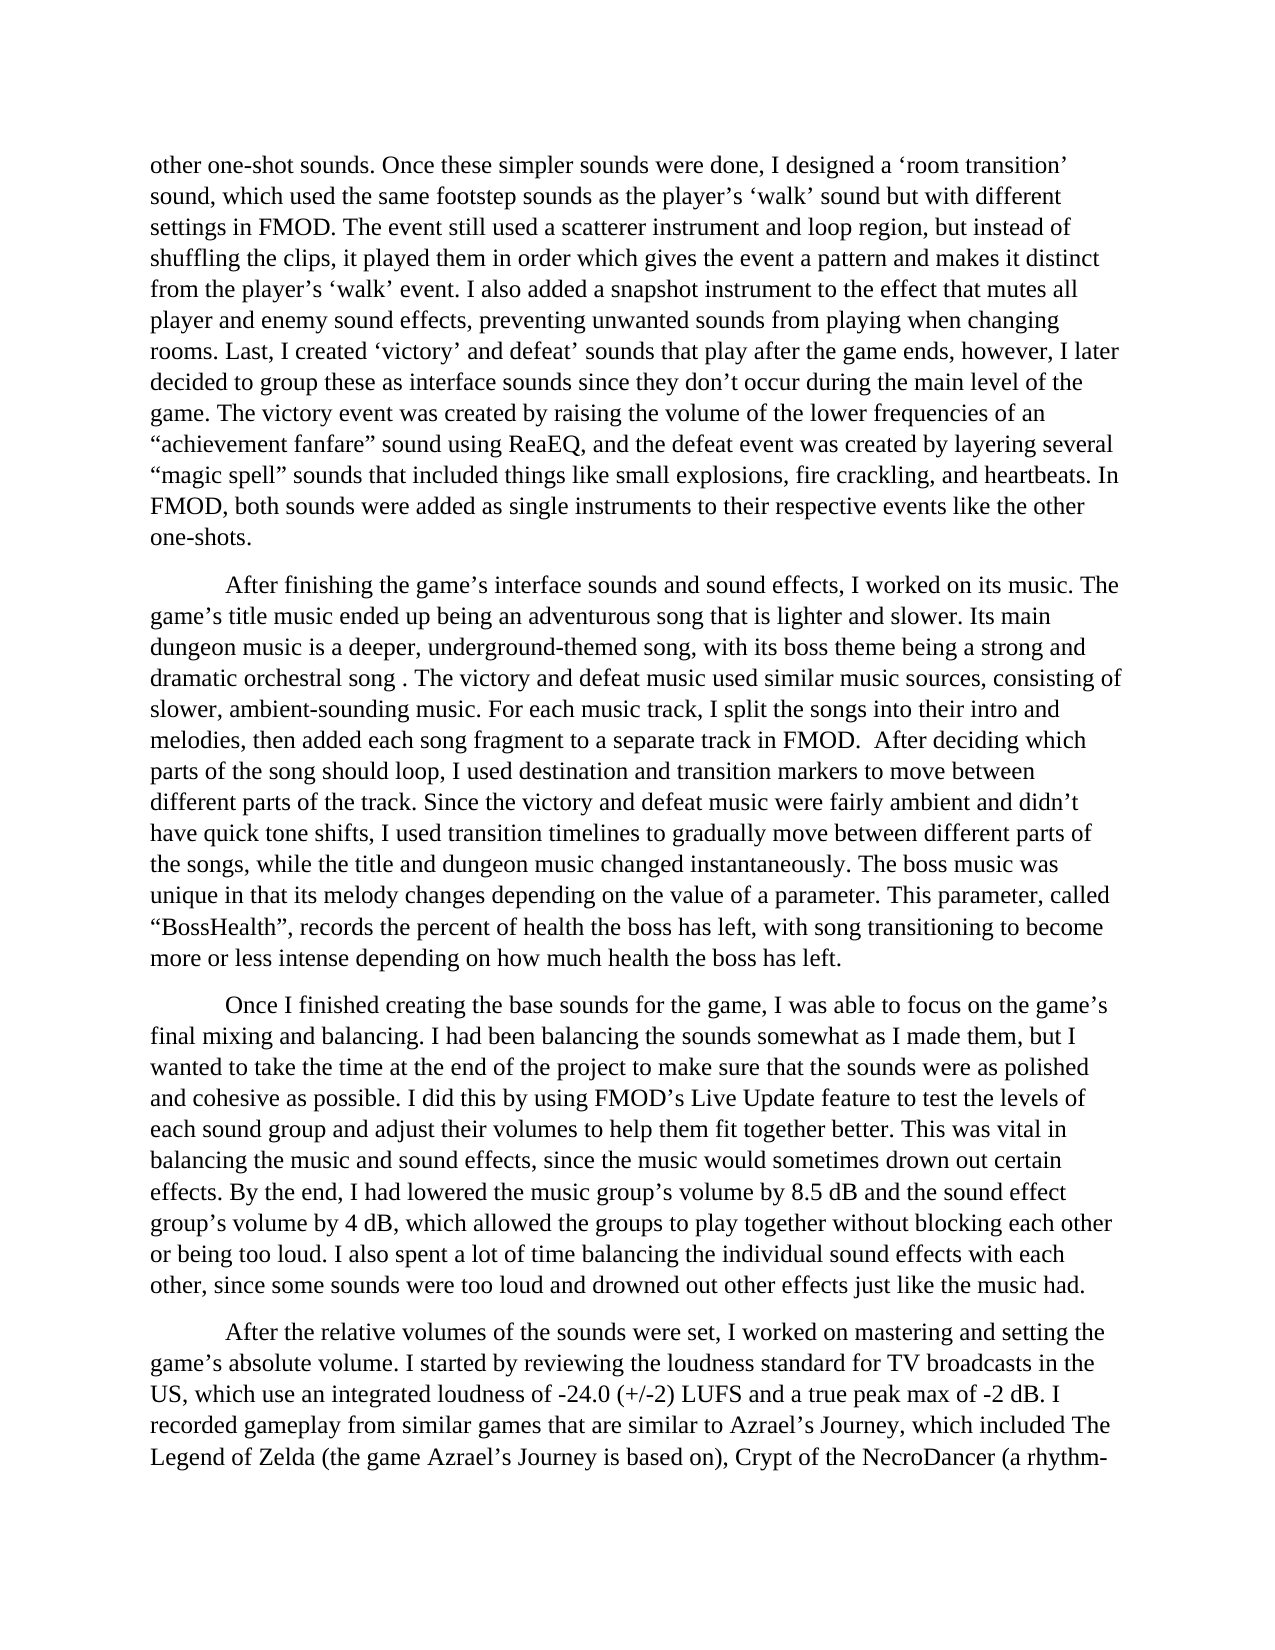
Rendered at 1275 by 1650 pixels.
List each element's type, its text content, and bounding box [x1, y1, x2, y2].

text Once I finished creating the base sounds for the game, I was able to focus on the game’s final mixing and balancing. I had been balancing the sounds somewhat as I made them, but I wanted to take the time at the end of the project to make sure that the sounds were as polished and cohesive as possible. I did this by using FMOD’s Live Update feature to test the levels of each sound group and adjust their volumes to help them fit together better. This was vital in balancing the music and sound effects, since the music would sometimes drown out certain effects. By the end, I had lowered the music group’s volume by 8.5 dB and the sound effect group’s volume by 4 dB, which allowed the groups to play together without blocking each other or being too loud. I also spent a lot of time balancing the individual sound effects with each other, since some sounds were too loud and drowned out other effects just like the music had. [150, 990, 1125, 1298]
text After finishing the game’s interface sounds and sound effects, I worked on its music. The game’s title music ended up being an adventurous song that is lighter and slower. Its main dungeon music is a deeper, underground-themed song, with its boss theme being a strong and dramatic orchestral song . The victory and defeat music used similar music sources, consisting of slower, ambient-sounding music. For each music track, I split the songs into their intro and melodies, then added each song fragment to a separate track in FMOD. After deciding which parts of the song should loop, I used destination and transition markers to move between different parts of the track. Since the victory and defeat music were fairly ambient and didn’t have quick tone shifts, I used transition timelines to gradually move between different parts of the songs, while the title and dungeon music changed instantaneously. The boss music was unique in that its melody changes depending on the value of a parameter. This parameter, called “BossHealth”, records the percent of health the boss has left, with song transitioning to become more or less intense depending on how much health the boss has left. [150, 570, 1125, 971]
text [150, 1317, 1125, 1470]
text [150, 150, 1125, 551]
